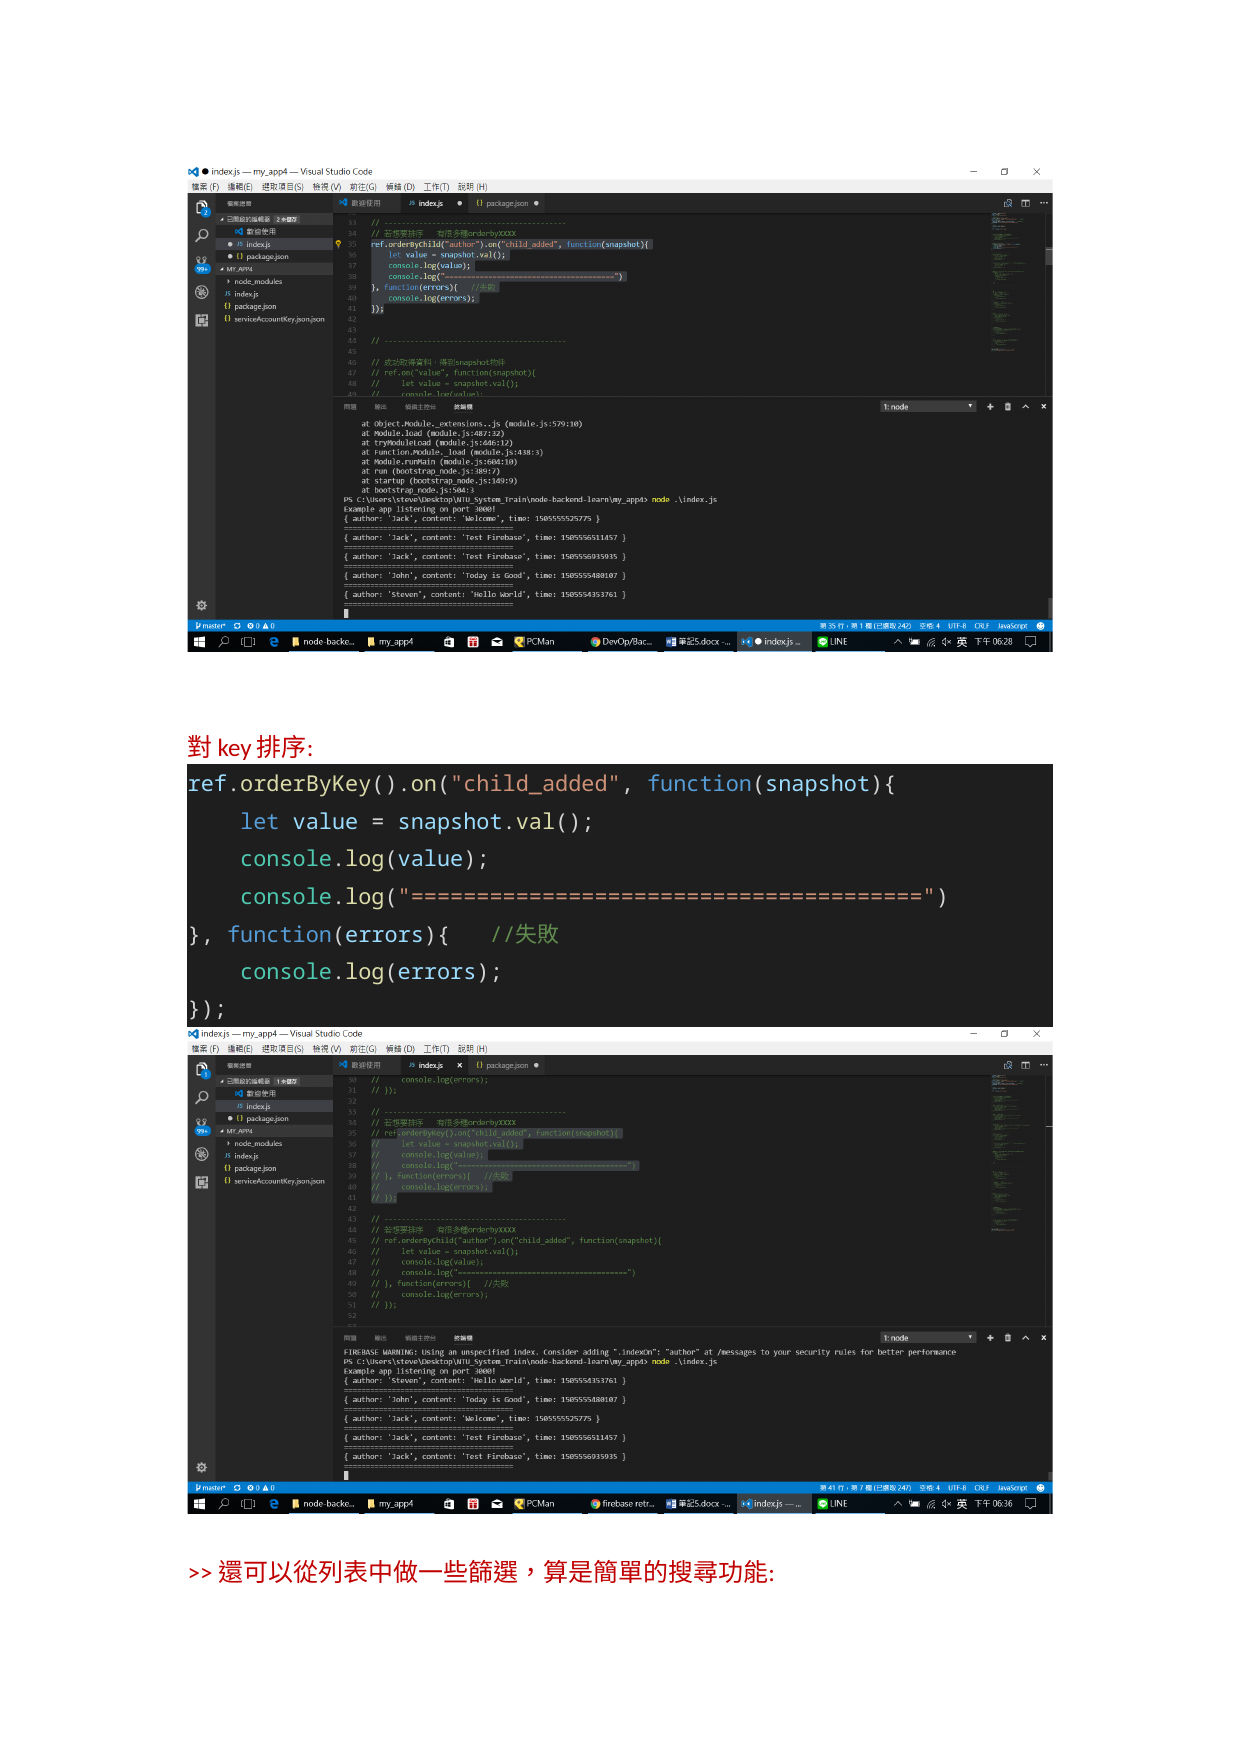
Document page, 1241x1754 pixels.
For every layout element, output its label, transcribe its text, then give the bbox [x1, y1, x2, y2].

text ref.orderByKey().on("child_added", function(snapshot){ [187, 764, 1053, 802]
text console.log(value); [187, 839, 1053, 877]
text 對key排序: [187, 727, 1053, 764]
text console.log(errors); [187, 952, 1053, 989]
text console.log("=======================================") [187, 877, 1053, 914]
text }); [187, 989, 1053, 1027]
picture [187, 1027, 1053, 1514]
text }, function(errors){ //失敗 [187, 914, 1053, 952]
text let value = snapshot.val(); [187, 802, 1053, 839]
text >> 還可以從列表中做一些篩選，算是簡單的搜尋功能: [187, 1552, 1053, 1589]
picture [187, 164, 1053, 652]
